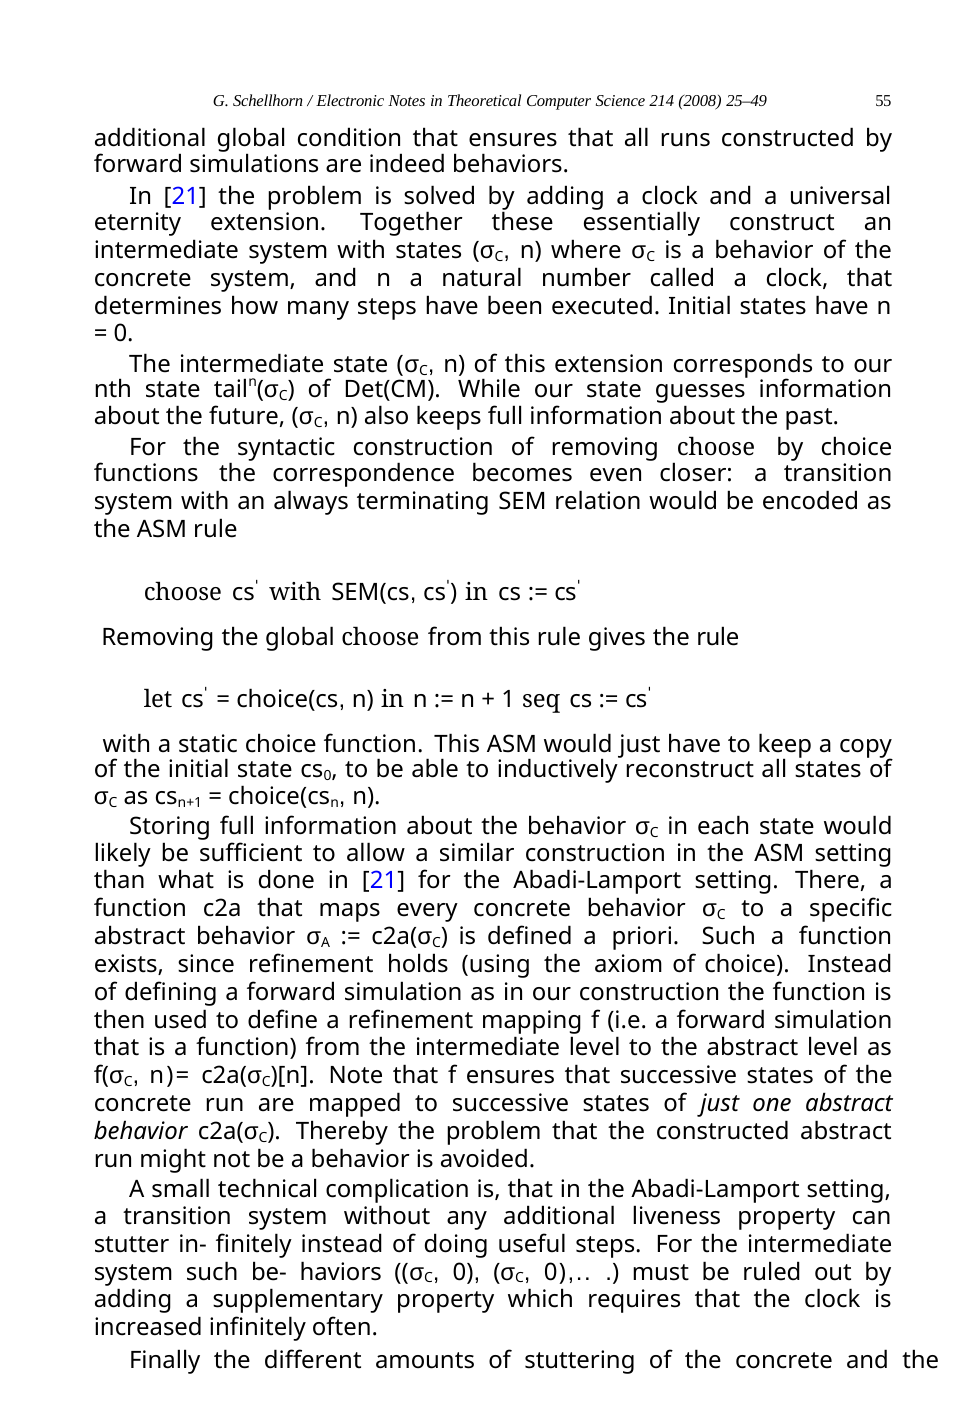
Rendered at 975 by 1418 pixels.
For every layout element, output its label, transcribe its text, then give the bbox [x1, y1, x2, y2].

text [129, 1343, 939, 1374]
text Removing the global choose from this rule gives the rule [101, 619, 939, 652]
text A small technical complication is, that in the Abadi-Lamport setting, a transition system without any additional liveness property can stutter in- finitely instead of doing useful steps. For the intermediate system such be- haviors ((σC, 0), (σC, 0),.. .) must be ruled out by adding a supplementary property which requires that the clock is increased infinitely often. [93, 1176, 892, 1343]
text The intermediate state (σC, n) of this extension corresponds to our nth state tailn(σC) of Det(CM). While our state guesses information about the future, (σC, n) also keeps full information about the past. [93, 351, 893, 431]
text For the syntactic construction of removing choose by choice functions the correspondence becomes even closer: a transition system with an always terminating SEM relation would be encoded as the ASM rule [93, 433, 892, 544]
text choose cs' with SEM(cs, cs') in cs := cs' [143, 574, 939, 607]
text with a static choice function. This ASM would just have to keep a copy of the initial state cs0, to be able to inductively reconstruct all states of σC as csn+1 = choice(csn, n). [93, 731, 893, 811]
text In [21] the problem is solved by adding a clock and a universal eternity extension. Together these essentially construct an intermediate system with states (σC, n) where σC is a behavior of the concrete system, and n a natural number called a clock, that determines how many steps have been executed. Initial states have n = 0. [93, 182, 893, 349]
text Storing full information about the behavior σC in each state would likely be sufficient to allow a similar construction in the ASM setting than what is done in [21] for the Abadi-Lamport setting. There, a function c2a that maps every concrete behavior σC to a specific abstract behavior σA := c2a(σC) is defined a priori. Such a function exists, since refinement holds (using the axiom of choice). Instead of defining a forward simulation as in our construction the function is then used to define a refinement mapping f (i.e. a forward simulation that is a function) from the intermediate level to the abstract level as f(σC, n)= c2a(σC)[n]. Note that f ensures that successive states of the concrete run are mapped to successive states of just one abstract behavior c2a(σC). Thereby the problem that the constructed abstract run might not be a behavior is avoided. [93, 813, 893, 1174]
text additional global condition that ensures that all runs constructed by forward simulations are indeed behaviors. [93, 124, 893, 180]
text let cs' = choice(cs, n) in n := n + 1 seq cs := cs' [143, 682, 939, 714]
